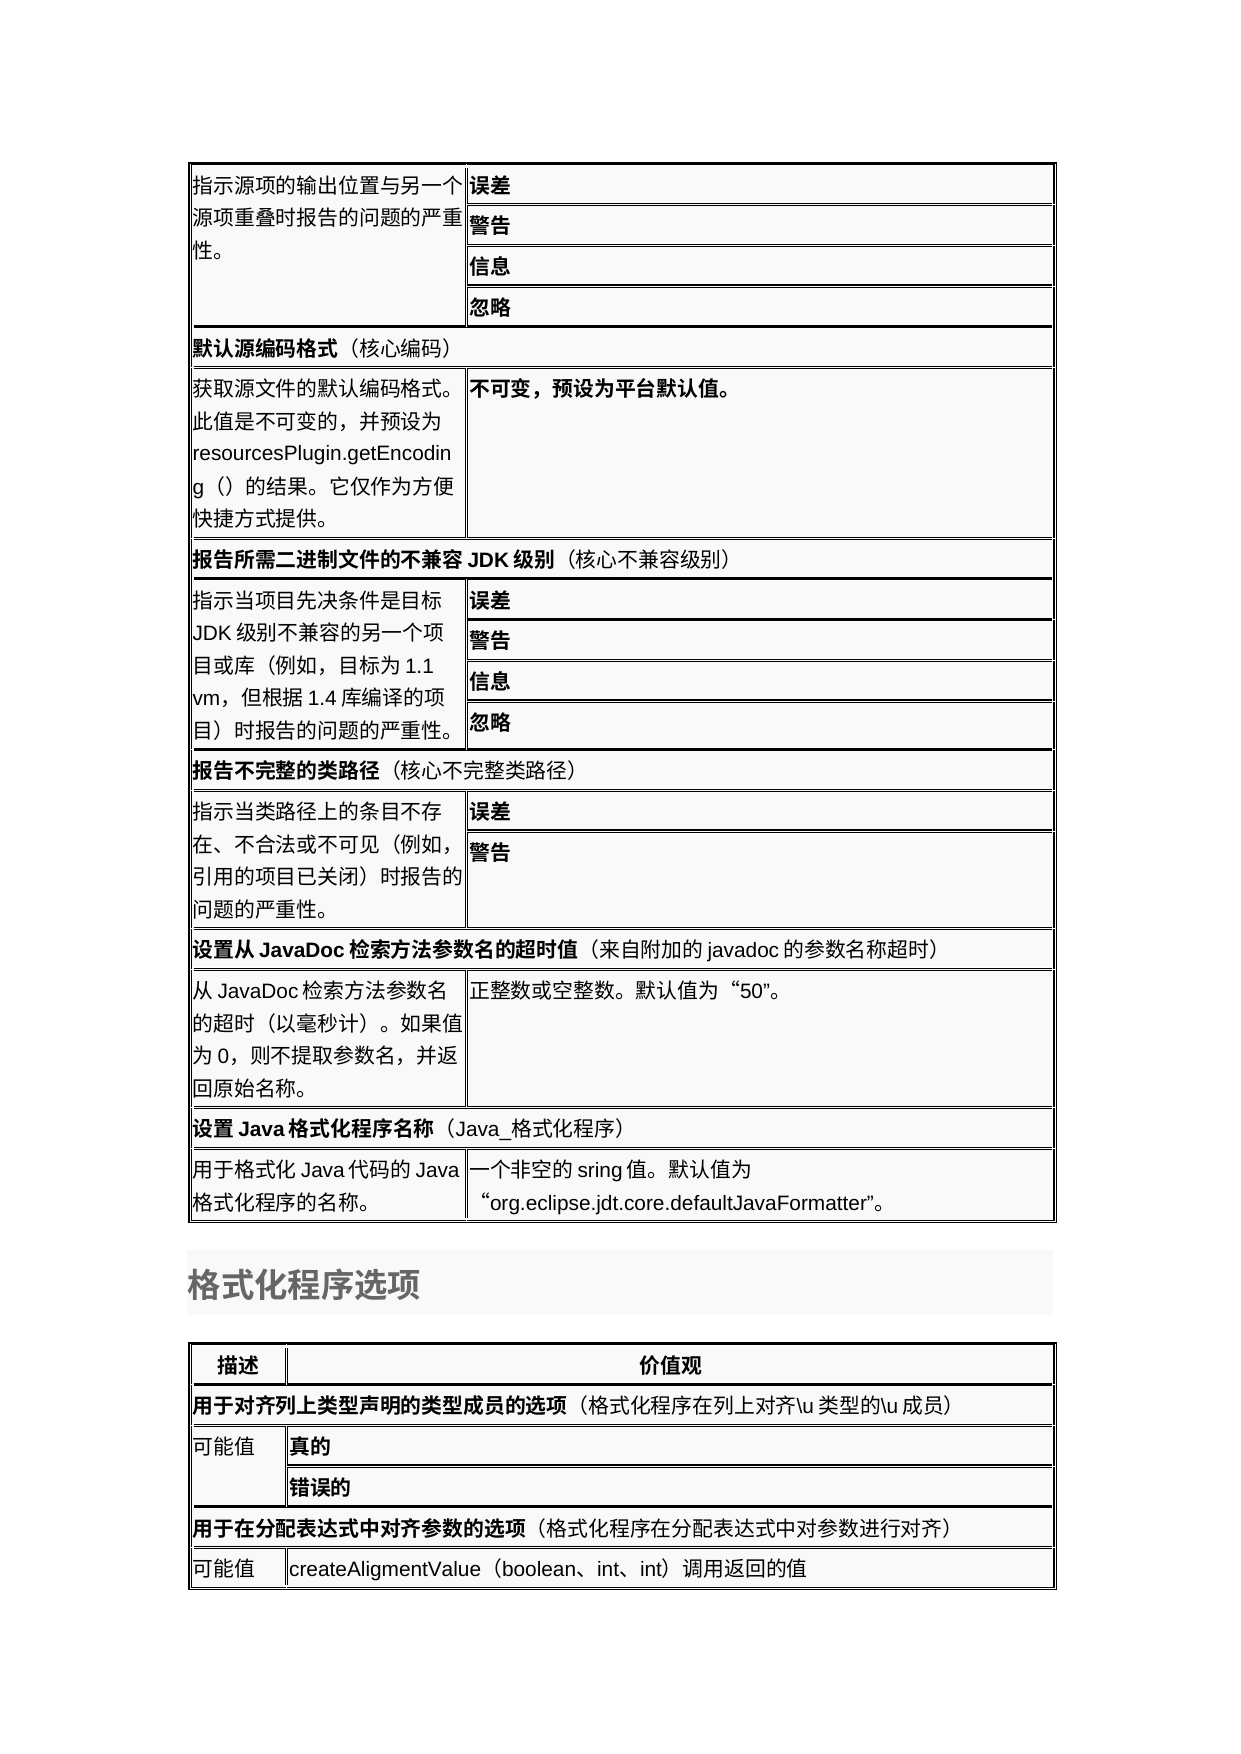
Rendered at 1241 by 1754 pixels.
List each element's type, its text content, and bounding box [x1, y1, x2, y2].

table_cell 一个非空的sring值。默认值为“org.eclipse.jdt.core.defaultJavaFormatter”。 [466, 1146, 1054, 1220]
table_cell 忽略 [468, 699, 1054, 748]
table_cell 指示当项目先决条件是目标JDK级别不兼容的另一个项目或库（例如，目标为1.1 vm，但根据1.4库编译的项目）时报告的问题的严重性。 [192, 577, 465, 748]
table_cell 忽略 [468, 284, 1054, 325]
table_header 描述 [192, 1345, 286, 1383]
table_cell 误差 [468, 789, 1054, 829]
table_cell 真的 [288, 1424, 1054, 1464]
table_header 价值观 [286, 1345, 1053, 1383]
table_cell 误差 [468, 577, 1053, 618]
table_cell 用于在分配表达式中对齐参数的选项（格式化程序在分配表达式中对参数进行对齐） [192, 1505, 1053, 1546]
table_cell 指示当类路径上的条目不存在、不合法或不可见（例如，引用的项目已关闭）时报告的问题的严重性。 [192, 789, 465, 927]
table_cell 可能值 [190, 1546, 286, 1586]
table_cell 默认源编码格式（核心编码） [192, 325, 1053, 366]
table_cell 用于对齐列上类型声明的类型成员的选项（格式化程序在列上对齐\u类型的\u成员） [190, 1383, 1055, 1423]
table_cell 指示源项的输出位置与另一个源项重叠时报告的问题的严重性。 [192, 165, 466, 325]
table_cell 报告所需二进制文件的不兼容JDK级别（核心不兼容级别） [192, 536, 1054, 577]
table_cell 用于格式化Java代码的Java格式化程序的名称。 [192, 1146, 466, 1220]
table_cell 从JavaDoc检索方法参数名的超时（以毫秒计）。如果值为0，则不提取参数名，并返回原始名称。 [192, 968, 465, 1106]
table_cell 设置Java格式化程序名称（Java_格式化程序） [190, 1106, 1055, 1146]
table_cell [286, 1546, 1055, 1586]
table_cell 错误的 [288, 1464, 1054, 1505]
table_cell 不可变，预设为平台默认值。 [466, 366, 1055, 536]
table_cell 可能值 [192, 1424, 285, 1505]
table_cell 报告不完整的类路径（核心不完整类路径） [190, 748, 1055, 788]
table_cell 警告 [466, 203, 1055, 243]
text 格式化程序选项 [187, 1250, 1053, 1315]
table_cell 误差 [466, 165, 1053, 203]
table_cell 警告 [468, 618, 1055, 658]
table_cell 设置从JavaDoc检索方法参数名的超时值（来自附加的javadoc的参数名称超时） [190, 927, 1055, 967]
table_cell 获取源文件的默认编码格式。此值是不可变的，并预设为resourcesPlugin.getEncoding（）的结果。它仅作为方便快捷方式提供。 [190, 366, 466, 536]
table_cell 正整数或空整数。默认值为“50”。 [468, 968, 1054, 1106]
table_cell 警告 [468, 829, 1054, 927]
table_cell 信息 [468, 659, 1054, 699]
table_cell 信息 [468, 244, 1054, 284]
